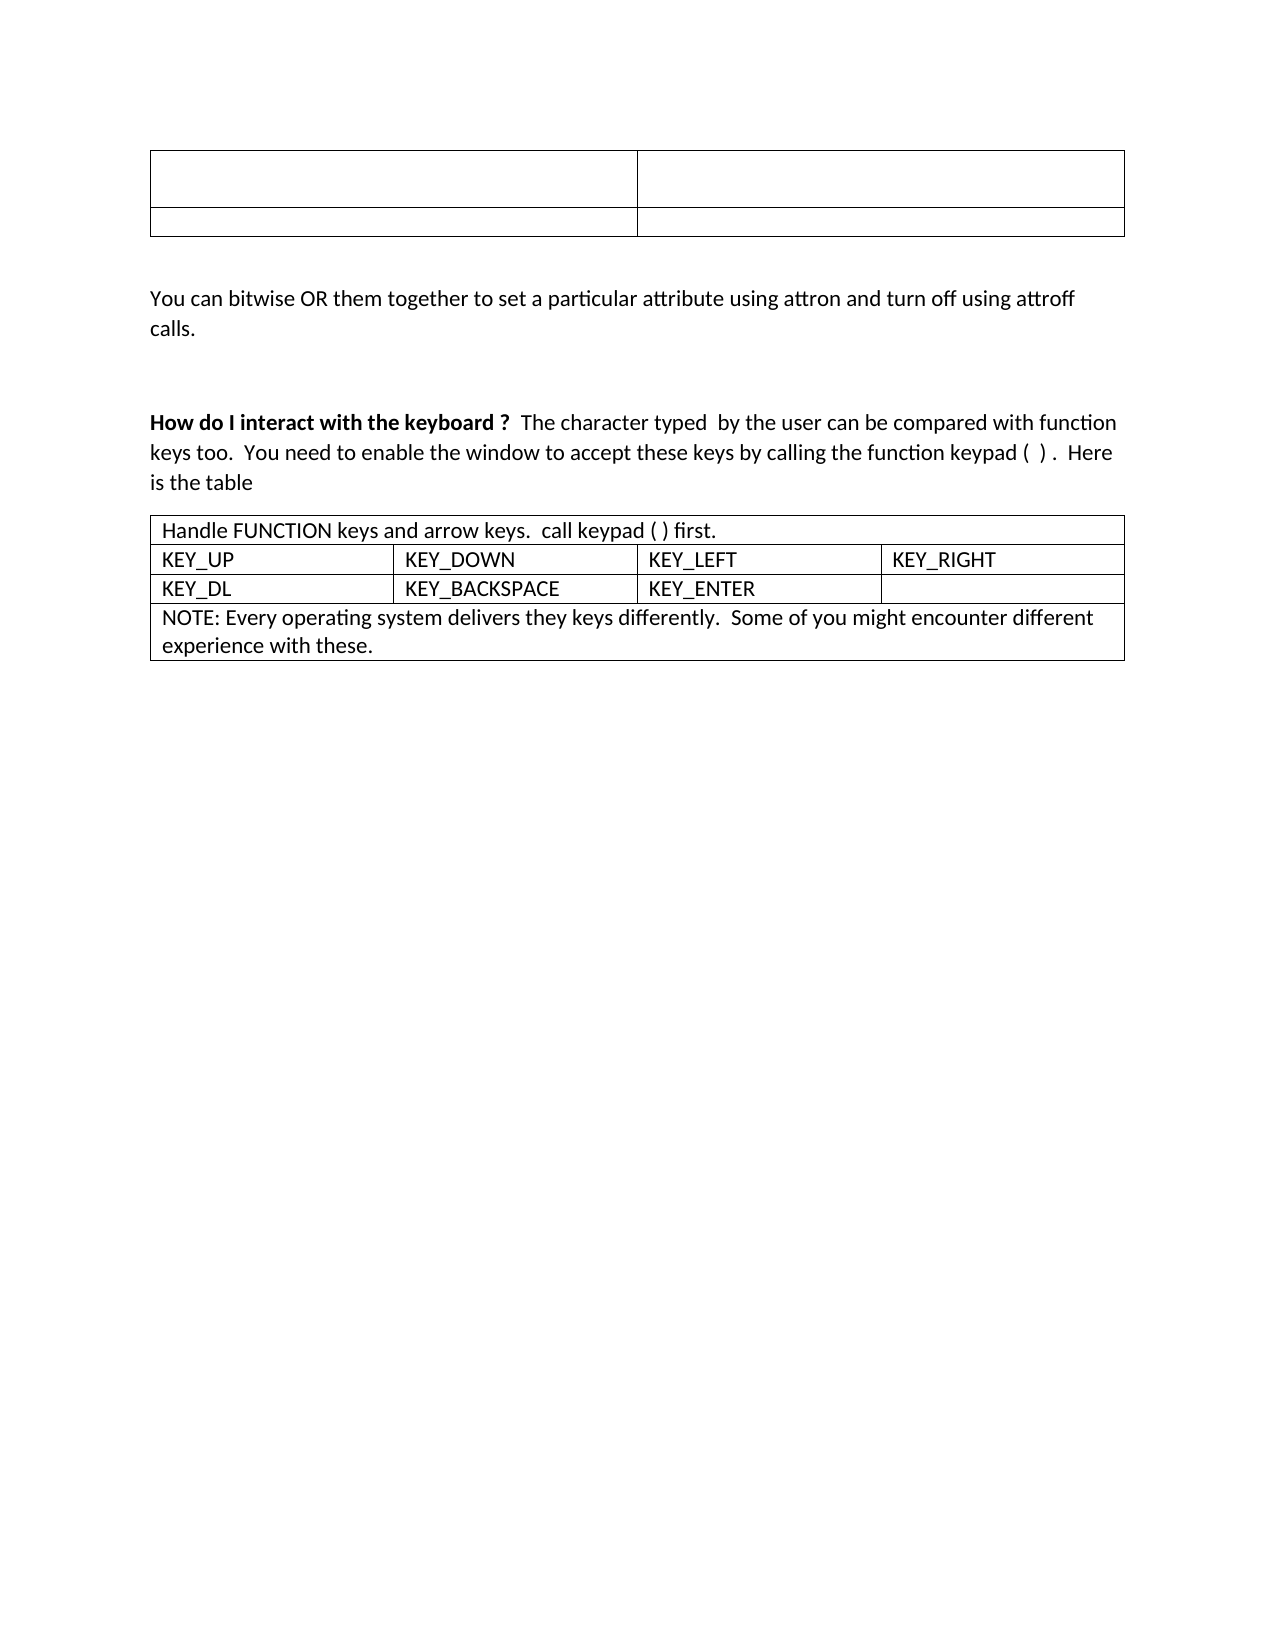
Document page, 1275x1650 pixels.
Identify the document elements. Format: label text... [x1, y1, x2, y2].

table_cell KEY_UP [151, 545, 393, 573]
table_cell NOTE: Every operating system delivers they keys differently. Some of you might encounter different experience with these. [151, 604, 1124, 659]
table_cell KEY_RIGHT [882, 545, 1124, 573]
table_cell KEY_DOWN [394, 545, 637, 573]
table_cell KEY_LEFT [638, 545, 881, 573]
table_cell KEY_ENTER [638, 575, 881, 602]
table_cell KEY_DL [151, 575, 393, 602]
table_cell [638, 208, 1124, 236]
table_cell [151, 208, 637, 236]
text How do I interact with the keyboard ? The character typed by the user can be compared with function keys too. You need to enable the window to accept these keys by calling the function keypad ( ) . Here is the table [150, 408, 1125, 496]
table_header Handle FUNCTION keys and arrow keys. call keypad ( ) first. [151, 516, 1124, 544]
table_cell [151, 151, 637, 207]
text You can bitwise OR them together to set a particular attribute using attron and turn off using attroff calls. [150, 284, 1125, 342]
table_cell [882, 575, 1124, 602]
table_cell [638, 151, 1124, 207]
table_cell KEY_BACKSPACE [394, 575, 637, 602]
